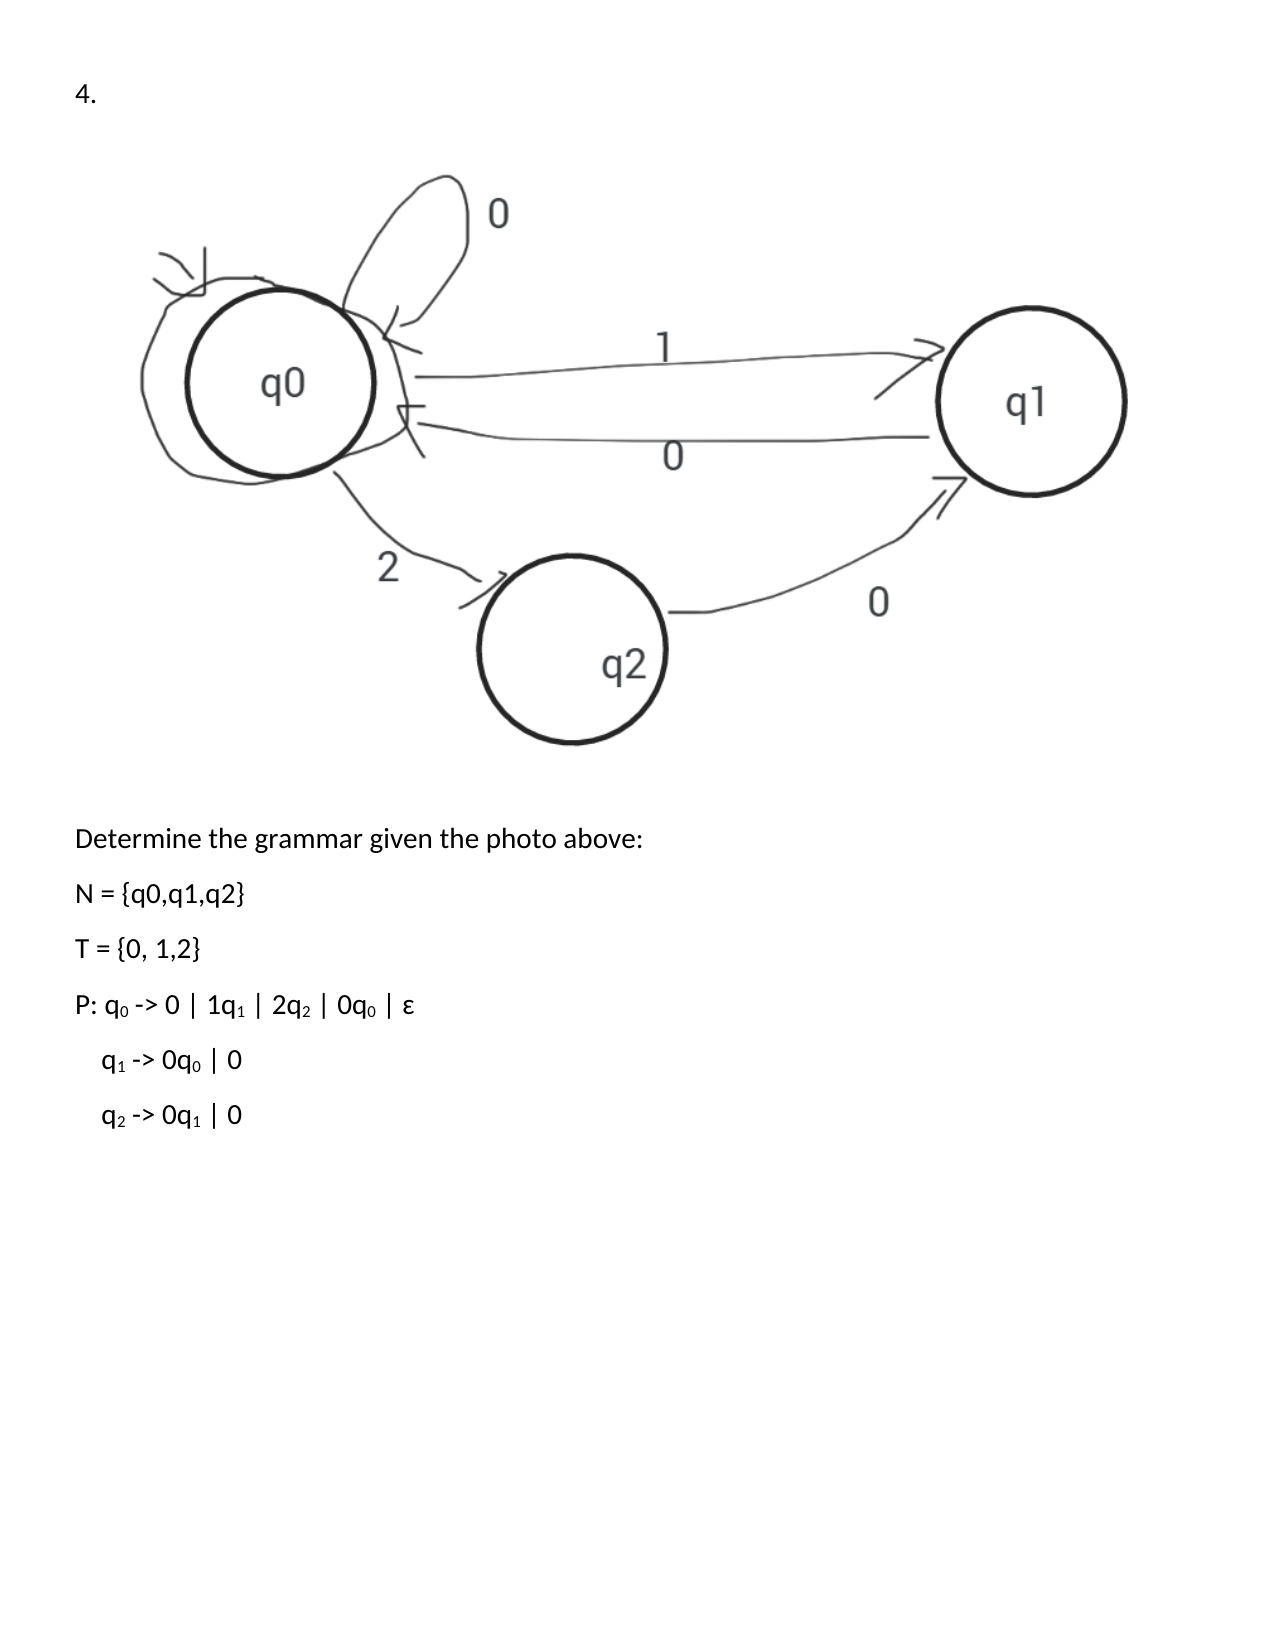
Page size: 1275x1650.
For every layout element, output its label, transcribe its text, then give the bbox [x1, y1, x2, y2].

text P: q0 -> 0 | 1q1 | 2q2 | 0q0 | ɛ [75, 986, 1200, 1021]
text q2 -> 0q1 | 0 [75, 1096, 1200, 1132]
text Determine the grammar given the photo above: [75, 820, 1200, 856]
text 4. [75, 75, 1200, 111]
text q1 -> 0q0 | 0 [75, 1041, 1200, 1076]
picture [75, 130, 1200, 802]
text N = {q0,q1,q2} [75, 876, 1200, 911]
text T = {0, 1,2} [75, 931, 1200, 966]
